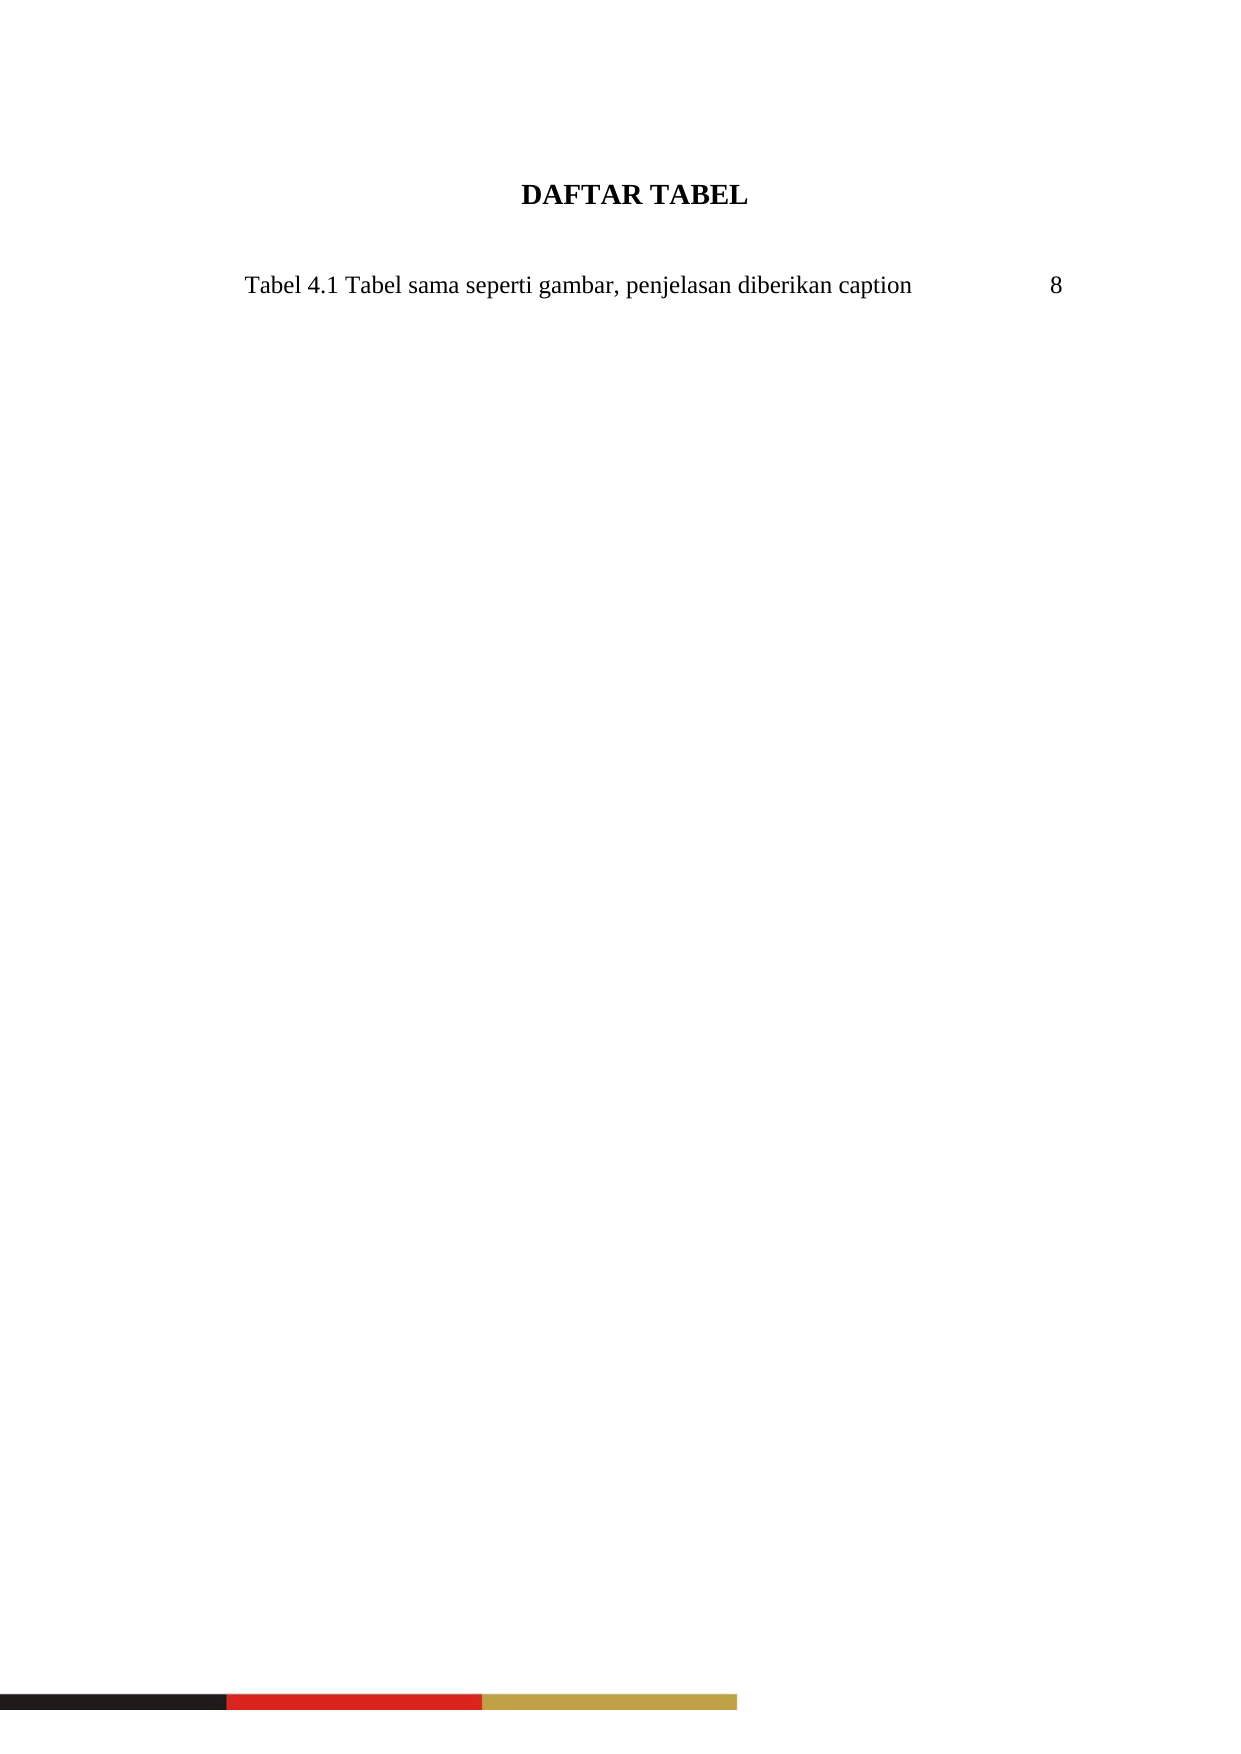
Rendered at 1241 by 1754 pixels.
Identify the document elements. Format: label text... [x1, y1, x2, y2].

picture [0, 1693, 741, 1710]
text DAFTAR TABEL [207, 177, 1063, 211]
